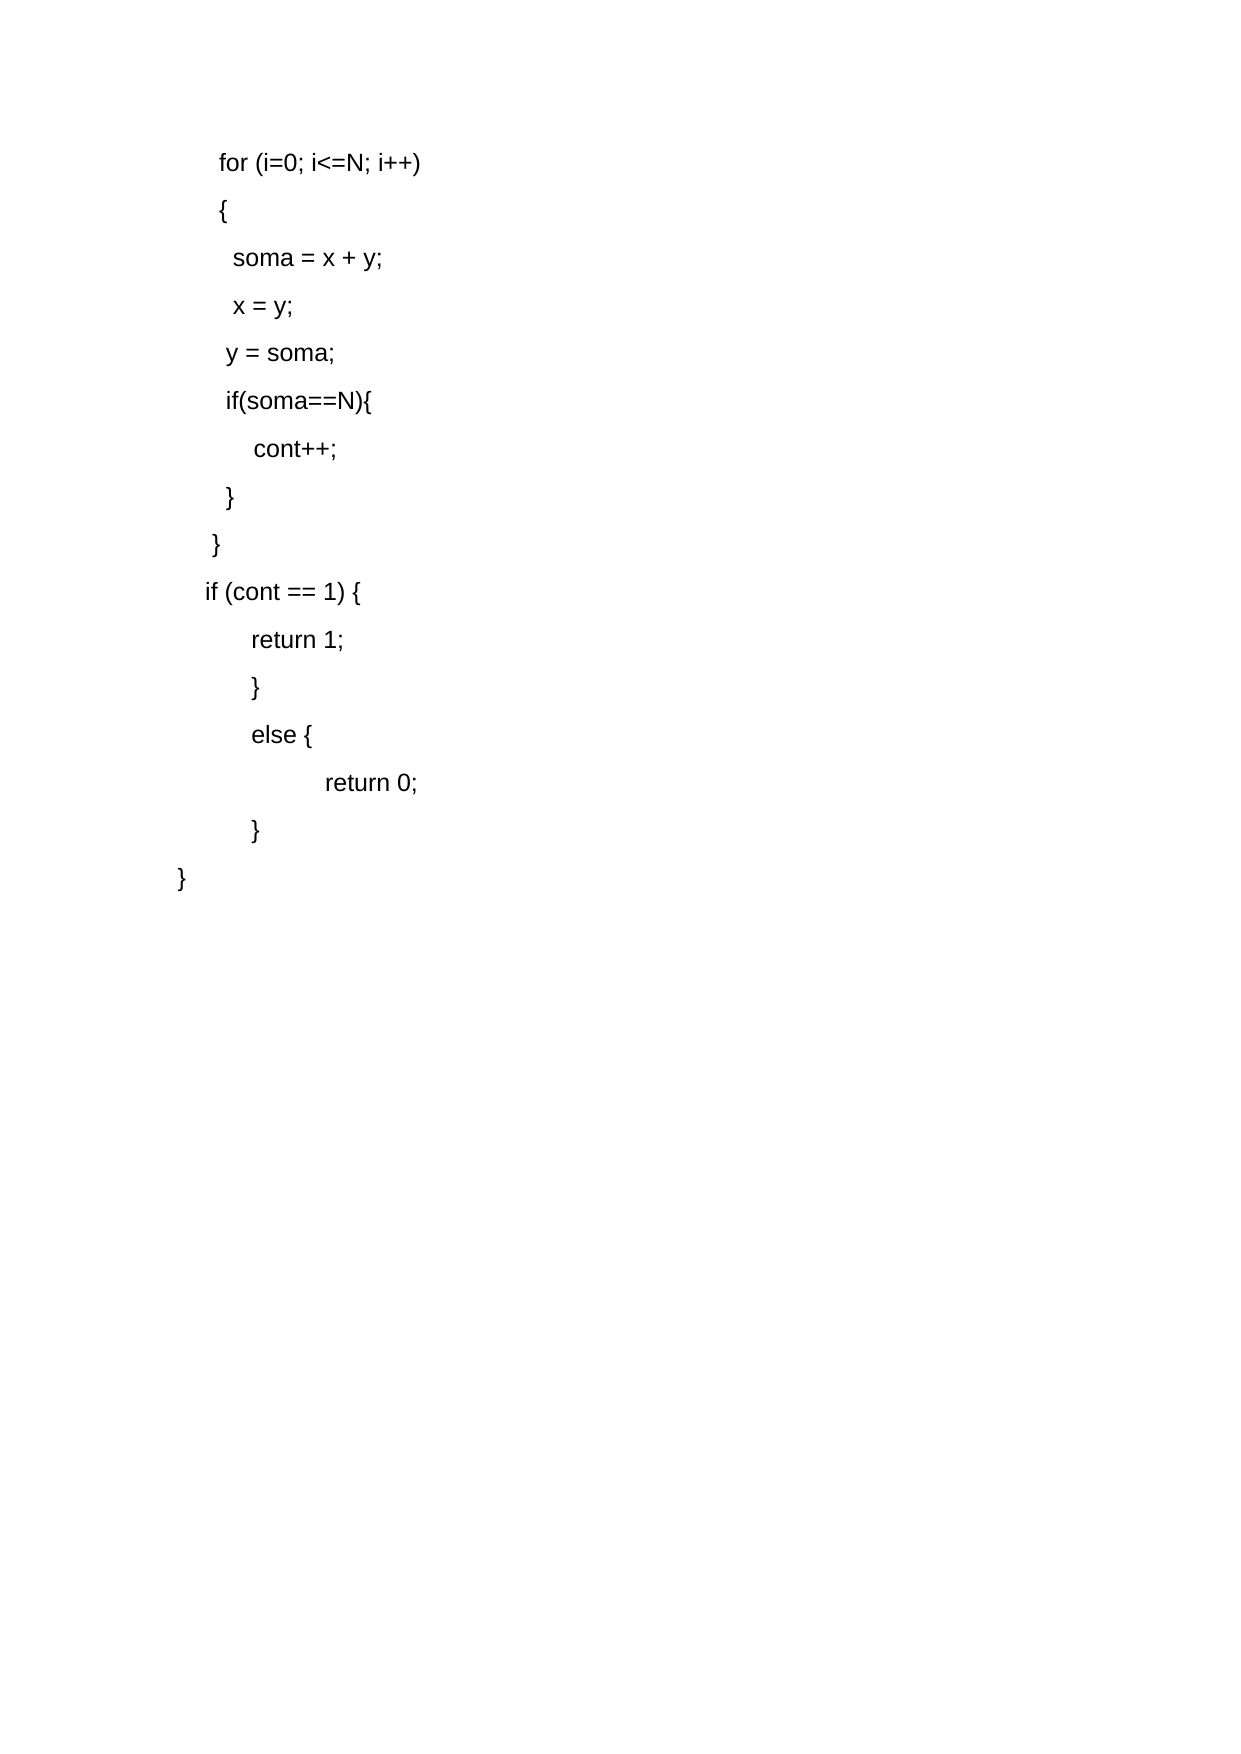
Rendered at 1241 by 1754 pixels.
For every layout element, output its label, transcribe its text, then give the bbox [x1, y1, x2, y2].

text for (i=0; i<=N; i++) [177, 148, 1063, 176]
text if(soma==N){ [177, 386, 1063, 415]
text soma = x + y; [177, 243, 1063, 272]
text else { [177, 720, 1063, 749]
text if (cont == 1) { [177, 577, 1063, 606]
text return 0; [177, 768, 1063, 797]
text y = soma; [177, 338, 1063, 367]
text } [177, 672, 1063, 701]
text { [177, 195, 1063, 224]
text } [177, 482, 1063, 510]
text } [177, 816, 1063, 844]
text } [177, 529, 1063, 558]
text cont++; [177, 434, 1063, 463]
text } [177, 863, 1063, 892]
text x = y; [177, 291, 1063, 319]
text return 1; [177, 625, 1063, 653]
